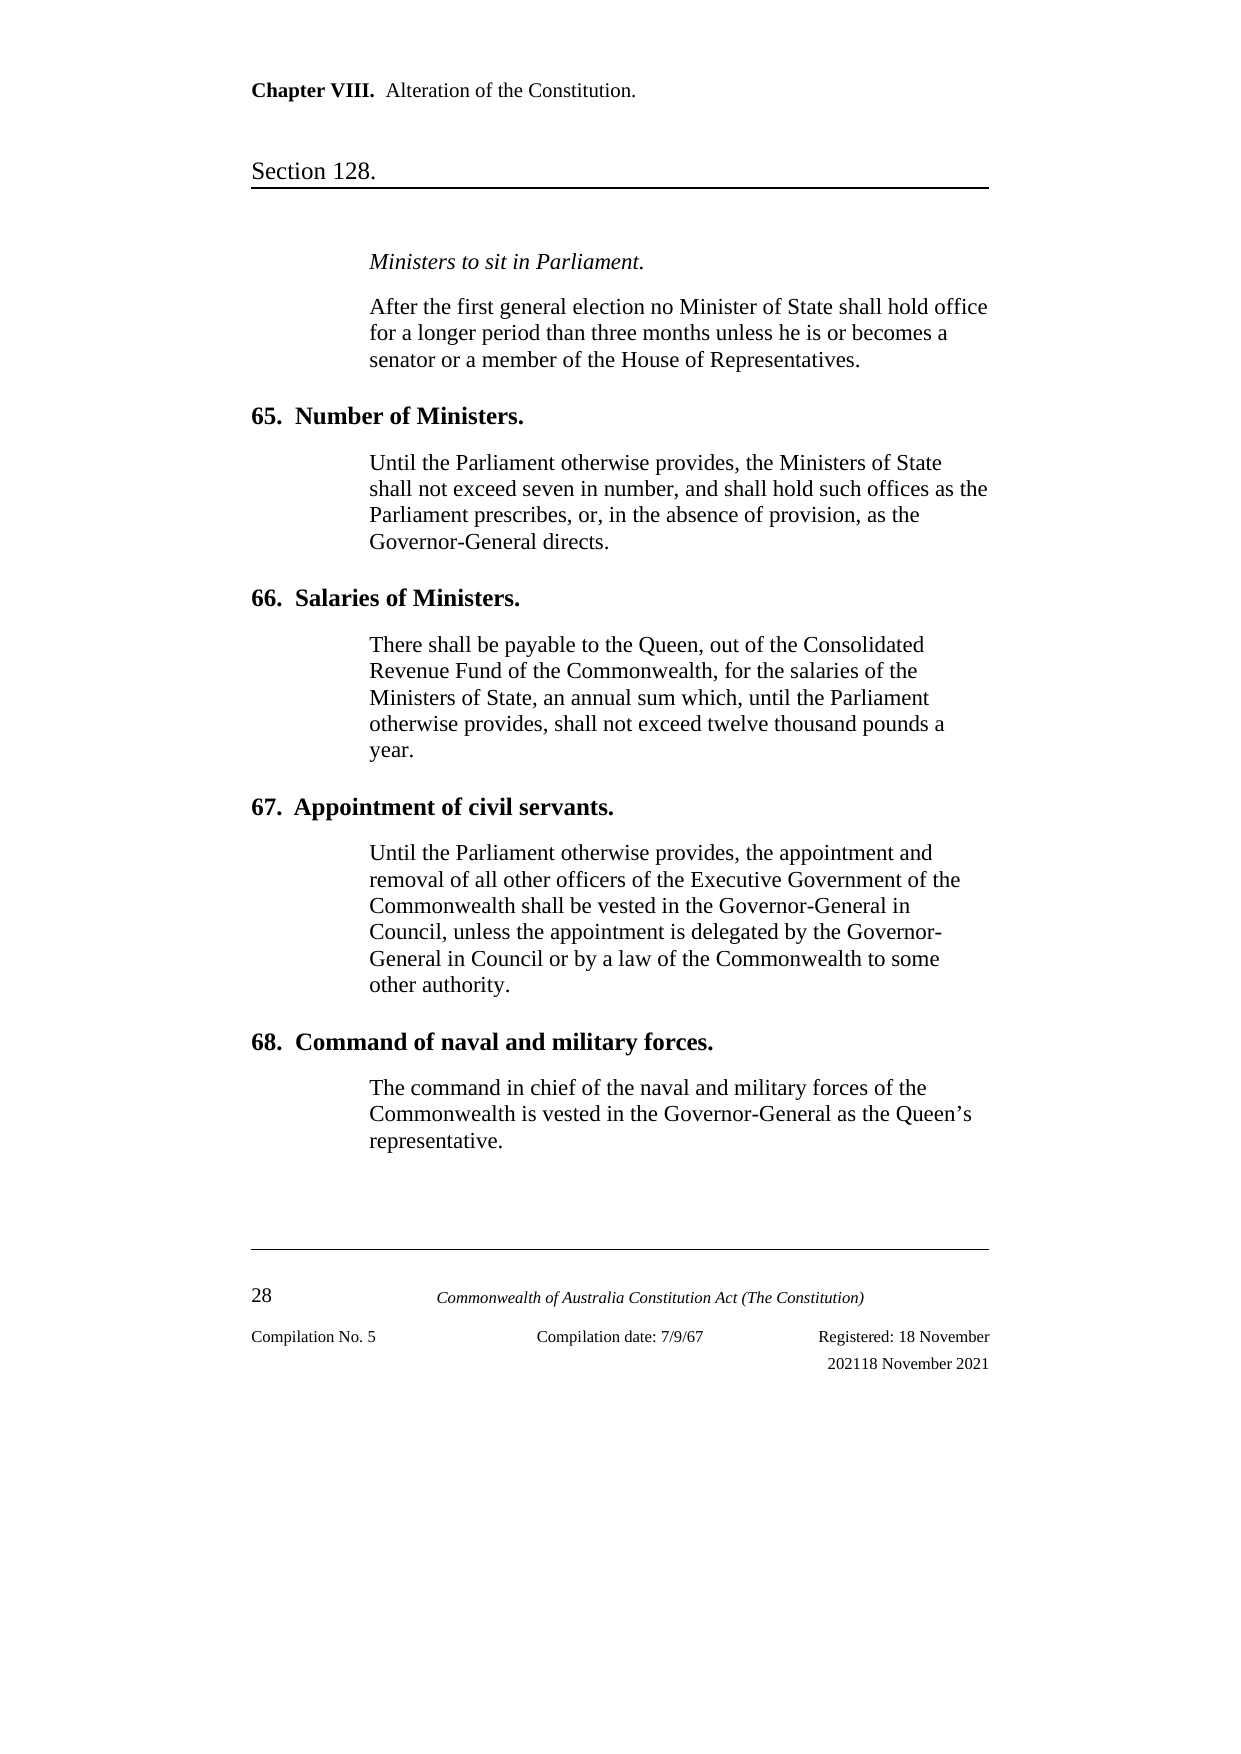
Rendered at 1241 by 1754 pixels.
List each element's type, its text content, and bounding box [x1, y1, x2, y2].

text 66. Salaries of Ministers. [251, 583, 989, 612]
text Until the Parliament otherwise provides, the appointment and removal of all other officers of the Executive Government of the Commonwealth shall be vested in the Governor-General in Council, unless the appointment is delegated by the Governor-General in Council or by a law of the Commonwealth to some other authority. [251, 839, 989, 997]
text Ministers to sit in Parliament. [369, 248, 989, 274]
text After the first general election no Minister of State shall hold office for a longer period than three months unless he is or becomes a senator or a member of the House of Representatives. [251, 293, 989, 372]
text 67. Appointment of civil servants. [251, 792, 989, 821]
text The command in chief of the naval and military forces of the Commonwealth is vested in the Governor-General as the Queen’s representative. [251, 1074, 989, 1153]
text 65. Number of Ministers. [251, 401, 989, 430]
text There shall be payable to the Queen, out of the Consolidated Revenue Fund of the Commonwealth, for the salaries of the Ministers of State, an annual sum which, until the Parliament otherwise provides, shall not exceed twelve thousand pounds a year. [251, 631, 989, 763]
text Until the Parliament otherwise provides, the Ministers of State shall not exceed seven in number, and shall hold such offices as the Parliament prescribes, or, in the absence of provision, as the Governor-General directs. [251, 449, 989, 554]
text 68. Command of naval and military forces. [251, 1027, 989, 1055]
